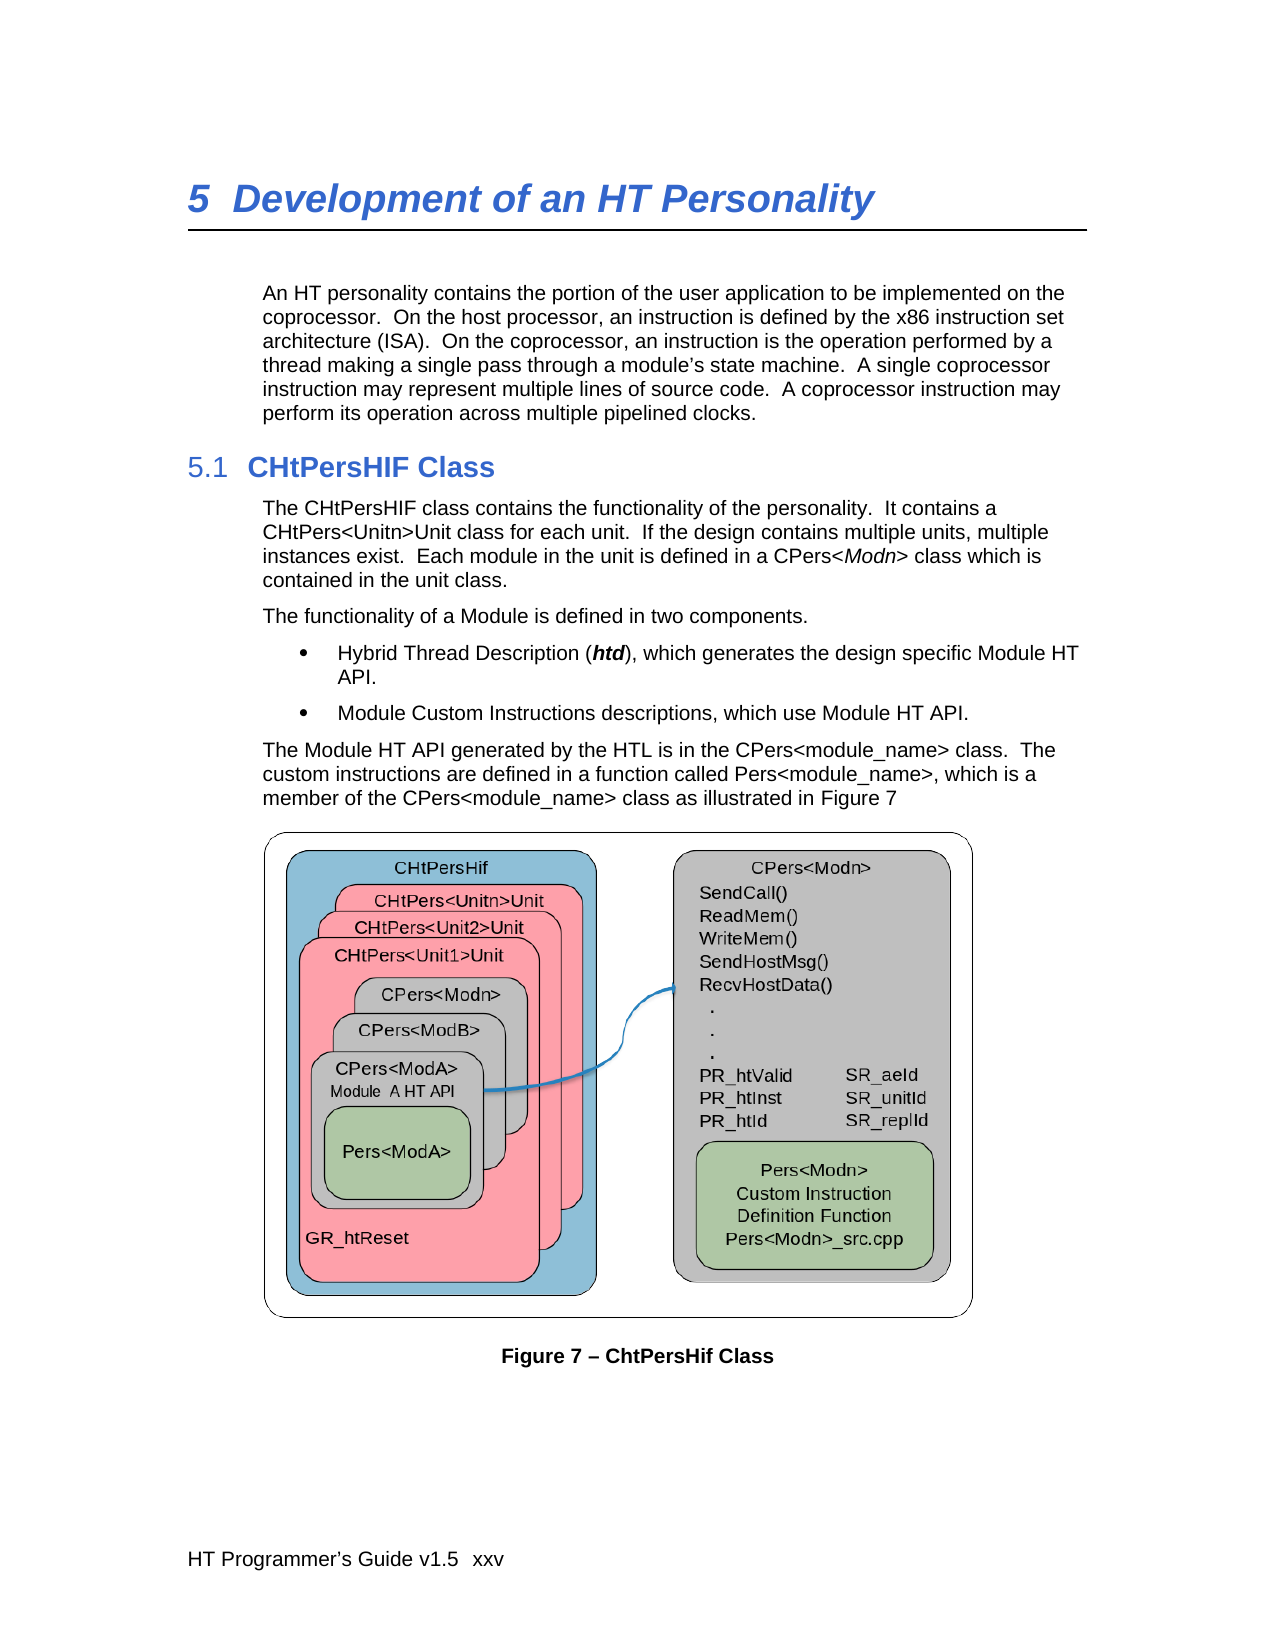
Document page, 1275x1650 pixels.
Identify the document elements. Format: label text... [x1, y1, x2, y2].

subtitle CHtPersHIF Class [187, 450, 1087, 483]
list Module Custom Instructions descriptions, which use Module HT API. [300, 701, 1087, 725]
list Hybrid Thread Description (htd), which generates the design specific Module HT API. [300, 641, 1087, 689]
text An HT personality contains the portion of the user application to be implemented on the coprocessor. On the host processor, an instruction is defined by the x86 instruction set architecture (ISA). On the coprocessor, an instruction is the operation performed by a thread making a single pass through a module’s state machine. A single coprocessor instruction may represent multiple lines of source code. A coprocessor instruction may perform its operation across multiple pipelined clocks. [262, 281, 1087, 425]
text The CHtPersHIF class contains the functionality of the personality. It contains a CHtPers<Unitn>Unit class for each unit. If the design contains multiple units, multiple instances exist. Each module in the unit is defined in a CPers<Modn> class which is contained in the unit class. [262, 496, 1087, 592]
text The Module HT API generated by the HTL is in the CPers<module_name> class. The custom instructions are defined in a function called Pers<module_name>, which is a member of the CPers<module_name> class as illustrated in Figure 7 [262, 738, 1087, 809]
text The functionality of a Module is defined in two components. [262, 604, 1087, 628]
subtitle Development of an HT Personality [187, 175, 1087, 231]
